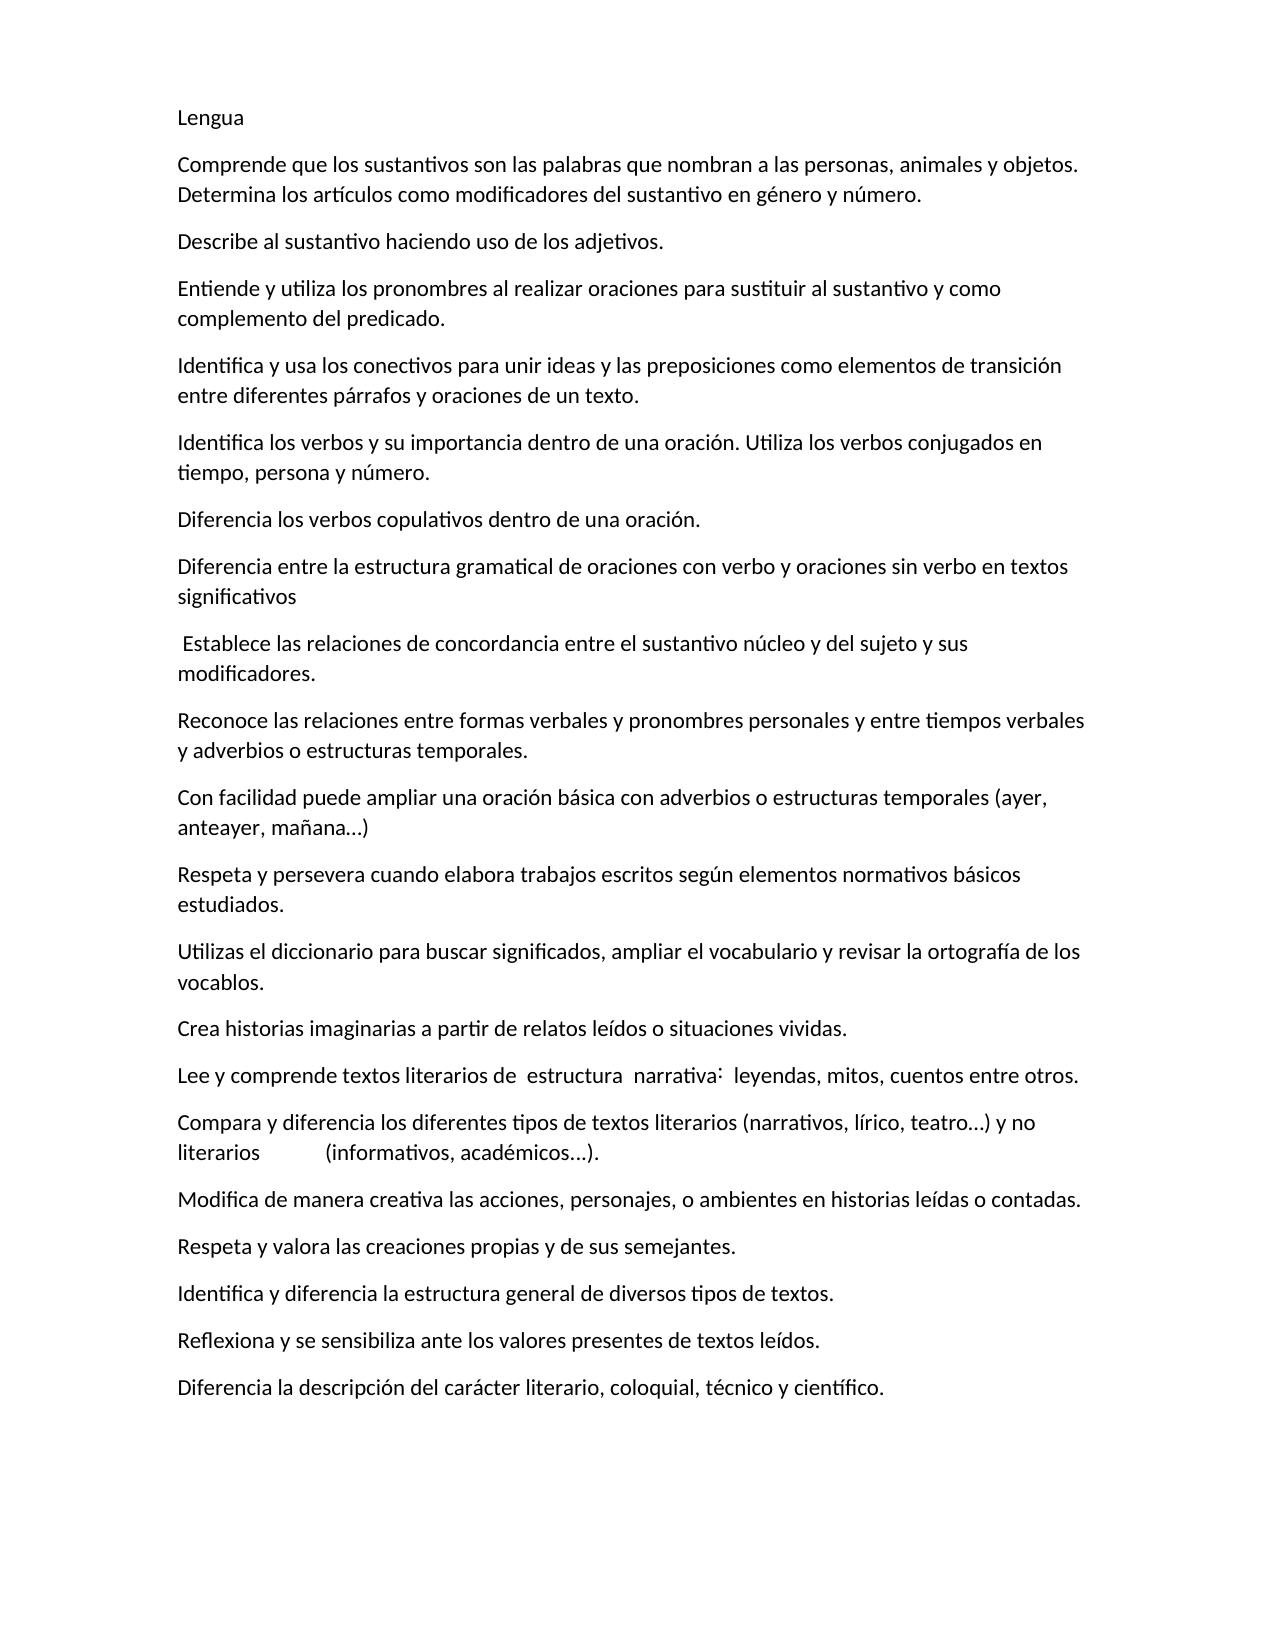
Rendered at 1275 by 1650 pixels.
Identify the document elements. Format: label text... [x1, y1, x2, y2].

text Identifica y diferencia la estructura general de diversos tipos de textos. [177, 1279, 1098, 1307]
text Describe al sustantivo haciendo uso de los adjetivos. [177, 227, 1098, 255]
text Diferencia la descripción del carácter literario, coloquial, técnico y científico. [177, 1373, 1098, 1401]
text Identifica y usa los conectivos para unir ideas y las preposiciones como elementos de transición entre diferentes párrafos y oraciones de un texto. [177, 351, 1098, 409]
text Reflexiona y se sensibiliza ante los valores presentes de textos leídos. [177, 1326, 1098, 1354]
text Lee y comprende textos literarios de estructura narrativa˸ leyendas, mitos, cuentos entre otros. [177, 1061, 1098, 1089]
text Diferencia entre la estructura gramatical de oraciones con verbo y oraciones sin verbo en textos significativos [177, 552, 1098, 610]
text Modifica de manera creativa las acciones, personajes, o ambientes en historias leídas o contadas. [177, 1185, 1098, 1213]
text Respeta y persevera cuando elabora trabajos escritos según elementos normativos básicos estudiados. [177, 860, 1098, 919]
text Comprende que los sustantivos son las palabras que nombran a las personas, animales y objetos. Determina los artículos como modificadores del sustantivo en género y número. [177, 150, 1098, 208]
text Establece las relaciones de concordancia entre el sustantivo núcleo y del sujeto y sus modificadores. [177, 629, 1098, 687]
text Lengua [177, 103, 1098, 131]
text Reconoce las relaciones entre formas verbales y pronombres personales y entre tiempos verbales y adverbios o estructuras temporales. [177, 706, 1098, 764]
text Diferencia los verbos copulativos dentro de una oración. [177, 505, 1098, 533]
text Respeta y valora las creaciones propias y de sus semejantes. [177, 1232, 1098, 1260]
text Entiende y utiliza los pronombres al realizar oraciones para sustituir al sustantivo y como complemento del predicado. [177, 274, 1098, 332]
text Identifica los verbos y su importancia dentro de una oración. Utiliza los verbos conjugados en tiempo, persona y número. [177, 428, 1098, 486]
text Crea historias imaginarias a partir de relatos leídos o situaciones vividas. [177, 1014, 1098, 1043]
text Compara y diferencia los diferentes tipos de textos literarios (narrativos, lírico, teatro…) y no literarios (informativos, académicos...). [177, 1108, 1098, 1167]
text Con facilidad puede ampliar una oración básica con adverbios o estructuras temporales (ayer, anteayer, mañana…) [177, 783, 1098, 842]
text Utilizas el diccionario para buscar significados, ampliar el vocabulario y revisar la ortografía de los vocablos. [177, 937, 1098, 996]
